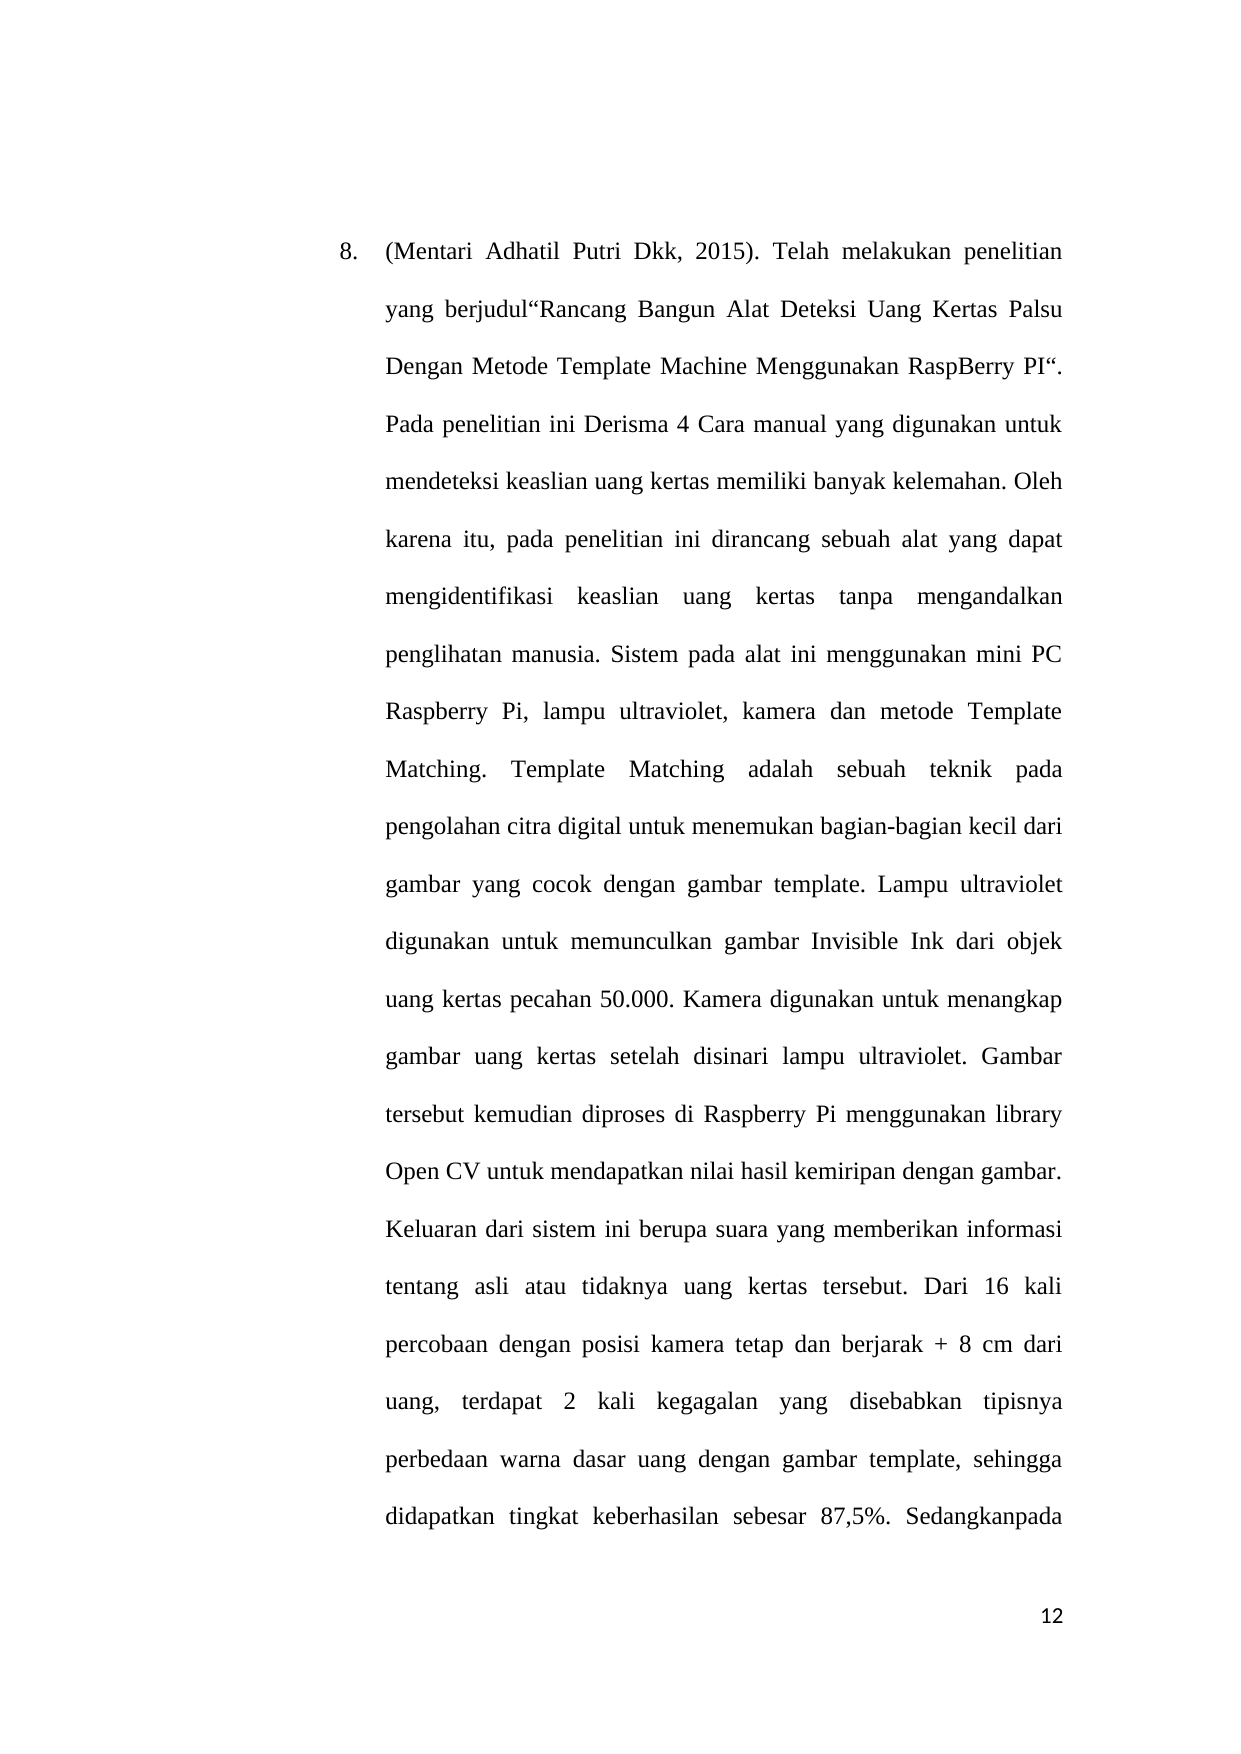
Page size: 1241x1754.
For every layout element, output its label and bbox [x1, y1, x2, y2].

list [339, 236, 1063, 1530]
